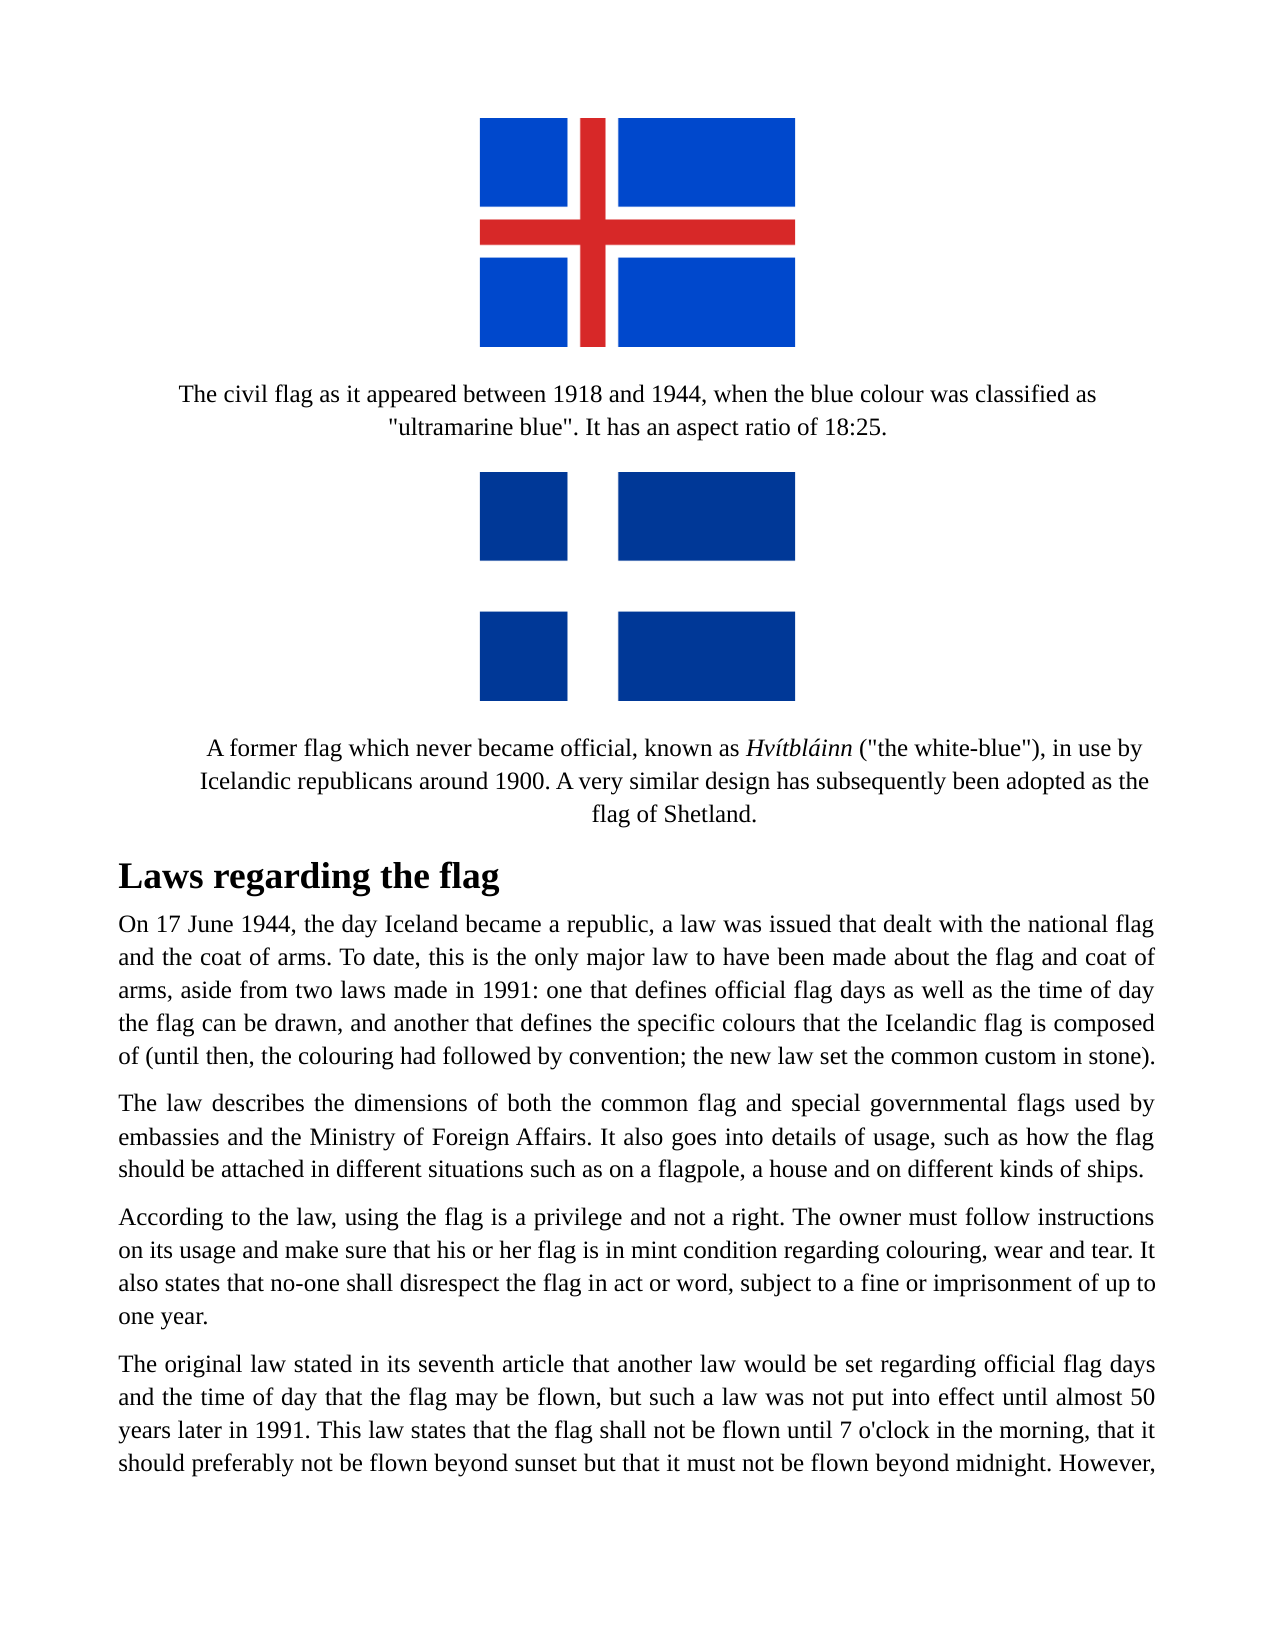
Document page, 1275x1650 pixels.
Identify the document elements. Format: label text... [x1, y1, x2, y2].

text The law describes the dimensions of both the common flag and special governmental flags used by embassies and the Ministry of Foreign Affairs. It also goes into details of usage, such as how the flag should be attached in different situations such as on a flagpole, a house and on different kinds of ships. [118, 1088, 1157, 1183]
text The civil flag as it appeared between 1918 and 1944, when the blue colour was classified as "ultramarine blue". It has an aspect ratio of 18:25. [118, 379, 1157, 440]
text A former flag which never became official, known as Hvítbláinn ("the white-blue"), in use by Icelandic republicans around 1900. A very similar design has subsequently been adopted as the flag of Shetland. [192, 733, 1157, 828]
picture [479, 118, 796, 347]
text According to the law, using the flag is a privilege and not a right. The owner must follow instructions on its usage and make sure that his or her flag is in mint condition regarding colouring, wear and tear. It also states that no-one shall disrespect the flag in act or word, subject to a fine or imprisonment of up to one year. [118, 1202, 1157, 1330]
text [118, 1349, 1157, 1477]
subtitle Laws regarding the flag [118, 853, 1157, 896]
picture [479, 472, 796, 701]
text On 17 June 1944, the day Iceland became a republic, a law was issued that dealt with the national flag and the coat of arms. To date, this is the only major law to have been made about the flag and coat of arms, aside from two laws made in 1991: one that defines official flag days as well as the time of day the flag can be drawn, and another that defines the specific colours that the Icelandic flag is composed of (until then, the colouring had followed by convention; the new law set the common custom in stone). [118, 909, 1157, 1070]
